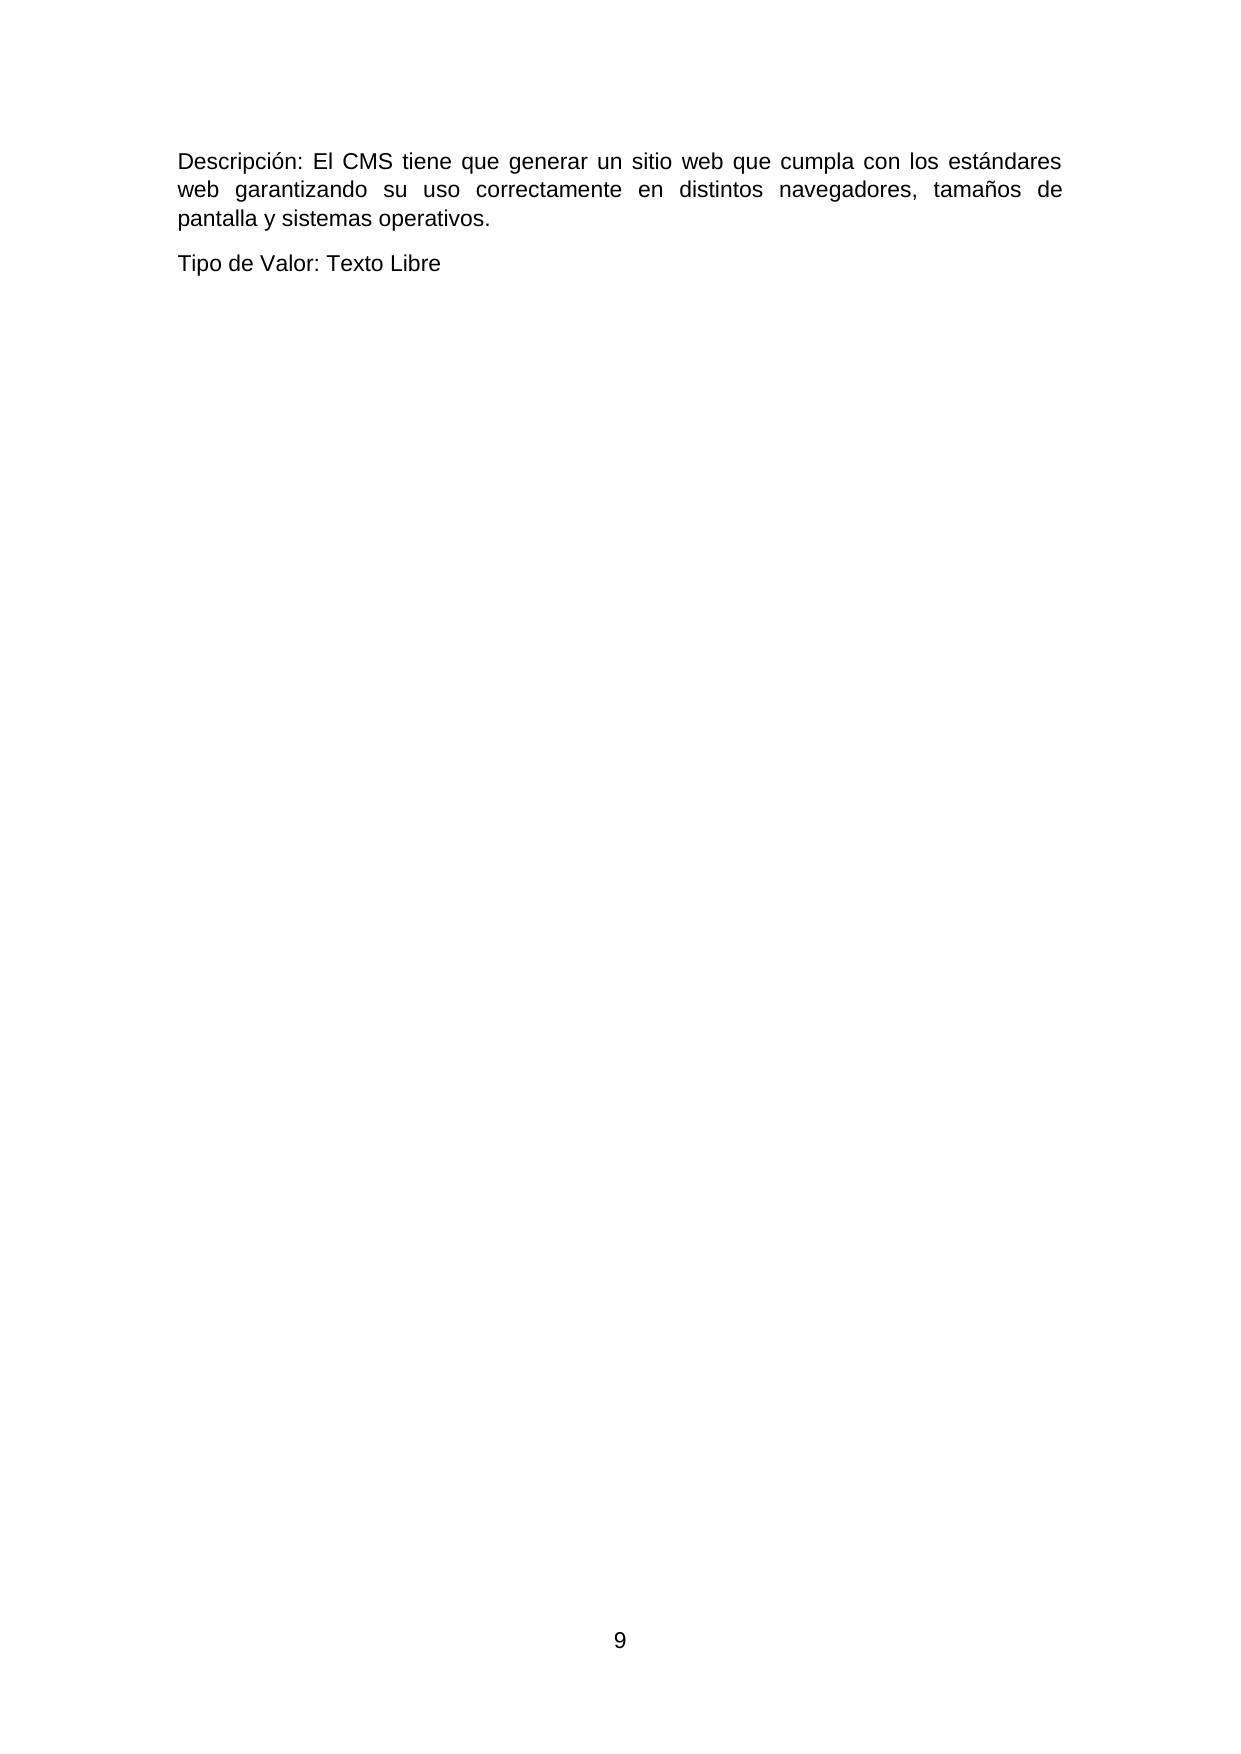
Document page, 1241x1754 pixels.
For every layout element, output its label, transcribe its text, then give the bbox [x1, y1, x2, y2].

text Tipo de Valor: Texto Libre [177, 249, 1063, 276]
text Descripción: El CMS tiene que generar un sitio web que cumpla con los estándares web garantizando su uso correctamente en distintos navegadores, tamaños de pantalla y sistemas operativos. [177, 148, 1063, 231]
